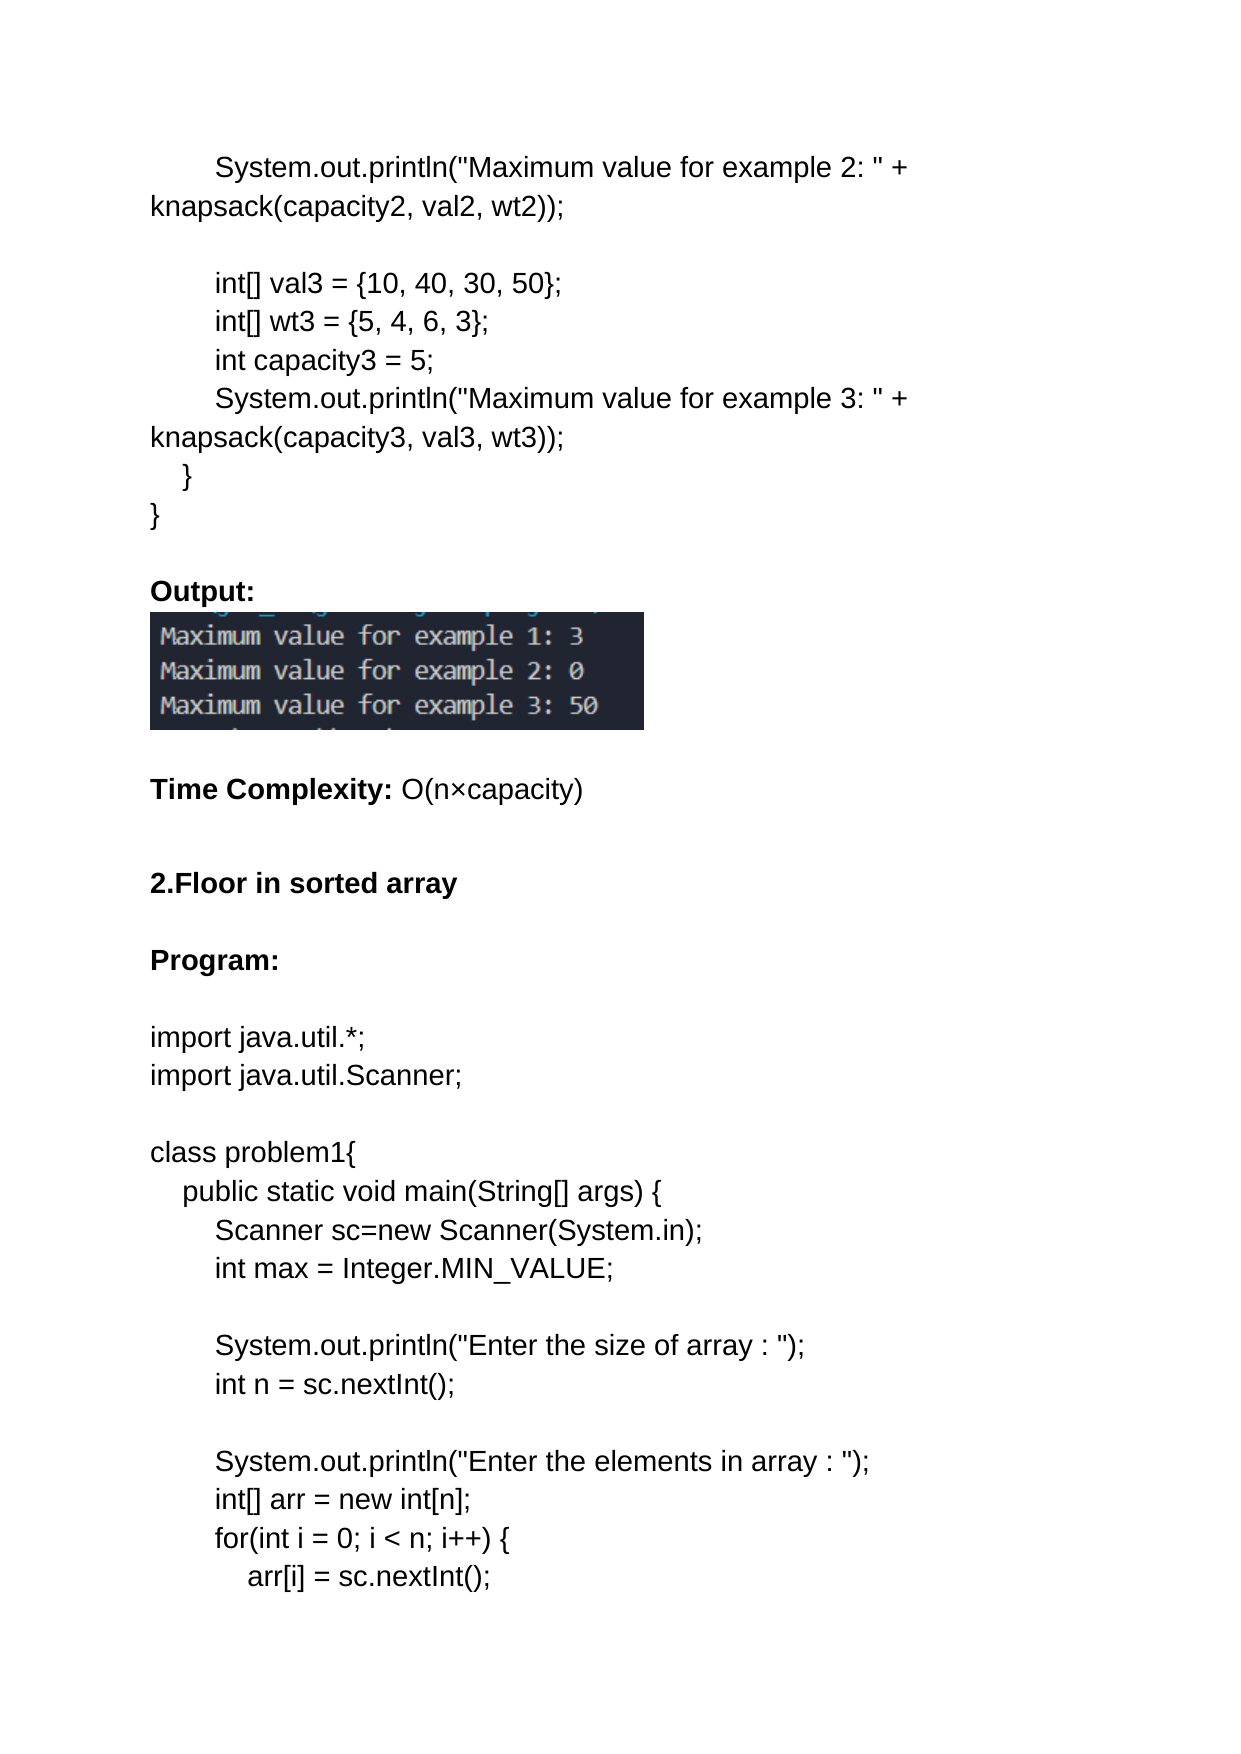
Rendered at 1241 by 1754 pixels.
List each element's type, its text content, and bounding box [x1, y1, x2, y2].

text System.out.println("Maximum value for example 3: " + knapsack(capacity3, val3, wt3)); [150, 381, 1090, 453]
text int[] arr = new int[n]; [150, 1482, 1090, 1516]
text Time Complexity: O(n×capacity) [150, 772, 1090, 806]
text int max = Integer.MIN_VALUE; [150, 1251, 1090, 1285]
text Scanner sc=new Scanner(System.in); [150, 1213, 1090, 1246]
text for(int i = 0; i < n; i++) { [150, 1521, 1090, 1554]
text Output: [150, 574, 1090, 607]
text import java.util.Scanner; [150, 1058, 1090, 1092]
text int[] val3 = {10, 40, 30, 50}; [150, 266, 1090, 299]
text import java.util.*; [150, 1020, 1090, 1053]
text } [150, 497, 1090, 530]
text System.out.println("Maximum value for example 2: " + knapsack(capacity2, val2, wt2)); [150, 150, 1090, 222]
picture [150, 612, 644, 730]
text arr[i] = sc.nextInt(); [150, 1559, 1090, 1593]
text } [150, 458, 1090, 492]
text class problem1{ [150, 1136, 1090, 1169]
text Program: [150, 943, 1090, 976]
text int capacity3 = 5; [150, 343, 1090, 376]
text public static void main(String[] args) { [150, 1174, 1090, 1208]
text int[] wt3 = {5, 4, 6, 3}; [150, 304, 1090, 338]
text System.out.println("Enter the elements in array : "); [150, 1444, 1090, 1477]
text 2.Floor in sorted array [150, 866, 1090, 899]
text int n = sc.nextInt(); [150, 1367, 1090, 1400]
text System.out.println("Enter the size of array : "); [150, 1328, 1090, 1362]
